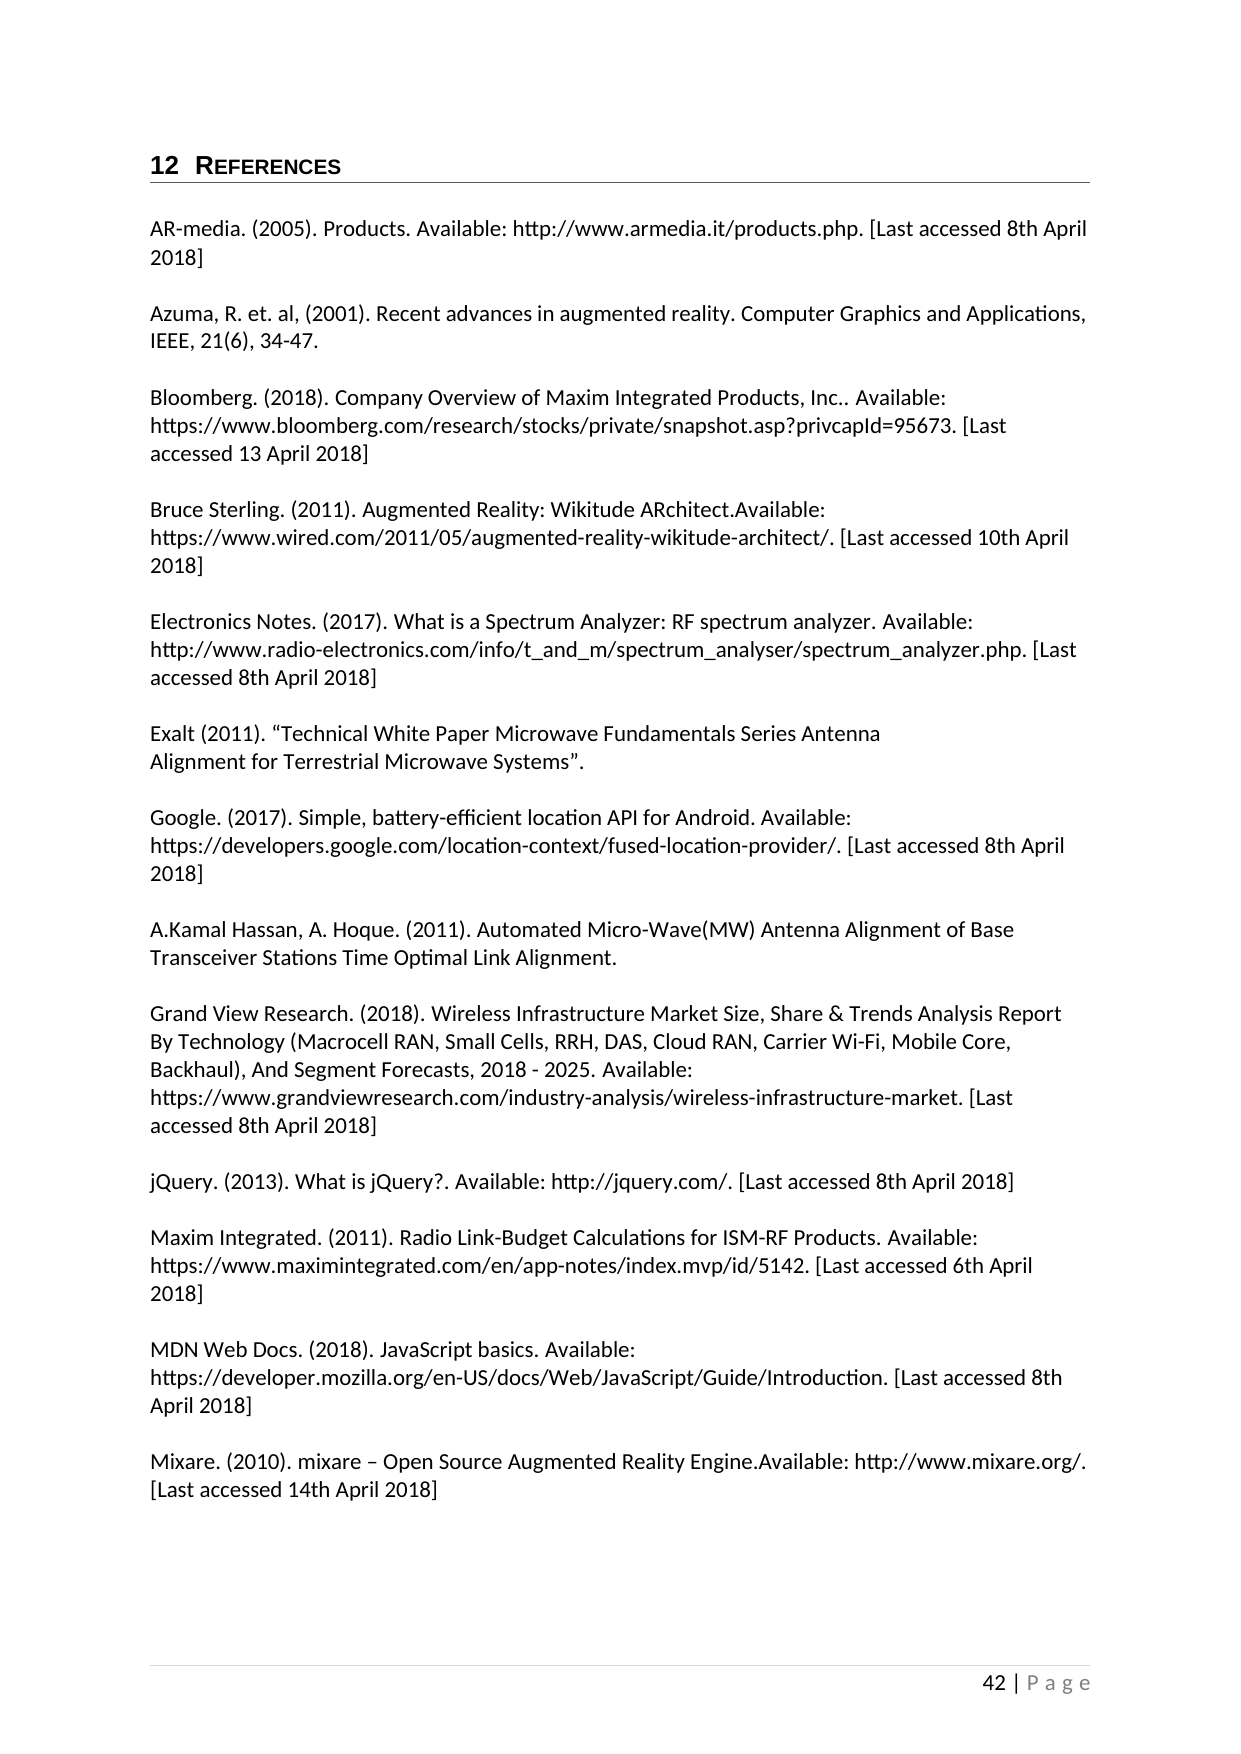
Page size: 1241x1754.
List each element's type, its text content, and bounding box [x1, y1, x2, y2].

text Mixare. (2010). mixare – Open Source Augmented Reality Engine.Available: http://www.mixare.org/. [Last accessed 14th April 2018] [150, 1447, 1090, 1503]
text Google. (2017). Simple, battery-efficient location API for Android. Available: https://developers.google.com/location-context/fused-location-provider/. [Last accessed 8th April 2018] [150, 803, 1090, 887]
text Maxim Integrated. (2011). Radio Link-Budget Calculations for ISM-RF Products. Available: https://www.maximintegrated.com/en/app-notes/index.mvp/id/5142. [Last accessed 6th April 2018] [150, 1223, 1090, 1307]
text Exalt (2011). “Technical White Paper Microwave Fundamentals Series Antenna [150, 719, 1090, 747]
subtitle References [150, 150, 1090, 182]
text Alignment for Terrestrial Microwave Systems”. [150, 747, 1090, 775]
text AR-media. (2005). Products. Available: http://www.armedia.it/products.php. [Last accessed 8th April 2018] [150, 214, 1090, 271]
text A.Kamal Hassan, A. Hoque. (2011). Automated Micro-Wave(MW) Antenna Alignment of Base Transceiver Stations Time Optimal Link Alignment. [150, 915, 1090, 971]
text MDN Web Docs. (2018). JavaScript basics. Available: https://developer.mozilla.org/en-US/docs/Web/JavaScript/Guide/Introduction. [Last accessed 8th April 2018] [150, 1335, 1090, 1419]
text jQuery. (2013). What is jQuery?. Available: http://jquery.com/. [Last accessed 8th April 2018] [150, 1167, 1090, 1195]
text Bruce Sterling. (2011). Augmented Reality: Wikitude ARchitect.Available: https://www.wired.com/2011/05/augmented-reality-wikitude-architect/. [Last accessed 10th April 2018] [150, 495, 1090, 579]
text Azuma, R. et. al, (2001). Recent advances in augmented reality. Computer Graphics and Applications, IEEE, 21(6), 34-47. [150, 299, 1090, 355]
text Bloomberg. (2018). Company Overview of Maxim Integrated Products, Inc.. Available: https://www.bloomberg.com/research/stocks/private/snapshot.asp?privcapId=95673. [Last accessed 13 April 2018] [150, 383, 1090, 467]
text Grand View Research. (2018). Wireless Infrastructure Market Size, Share & Trends Analysis Report By Technology (Macrocell RAN, Small Cells, RRH, DAS, Cloud RAN, Carrier Wi-Fi, Mobile Core, Backhaul), And Segment Forecasts, 2018 - 2025. Available: https://www.grandviewresearch.com/industry-analysis/wireless-infrastructure-market. [Last accessed 8th April 2018] [150, 999, 1090, 1139]
text Electronics Notes. (2017). What is a Spectrum Analyzer: RF spectrum analyzer. Available: http://www.radio-electronics.com/info/t_and_m/spectrum_analyser/spectrum_analyzer.php. [Last accessed 8th April 2018] [150, 607, 1090, 691]
